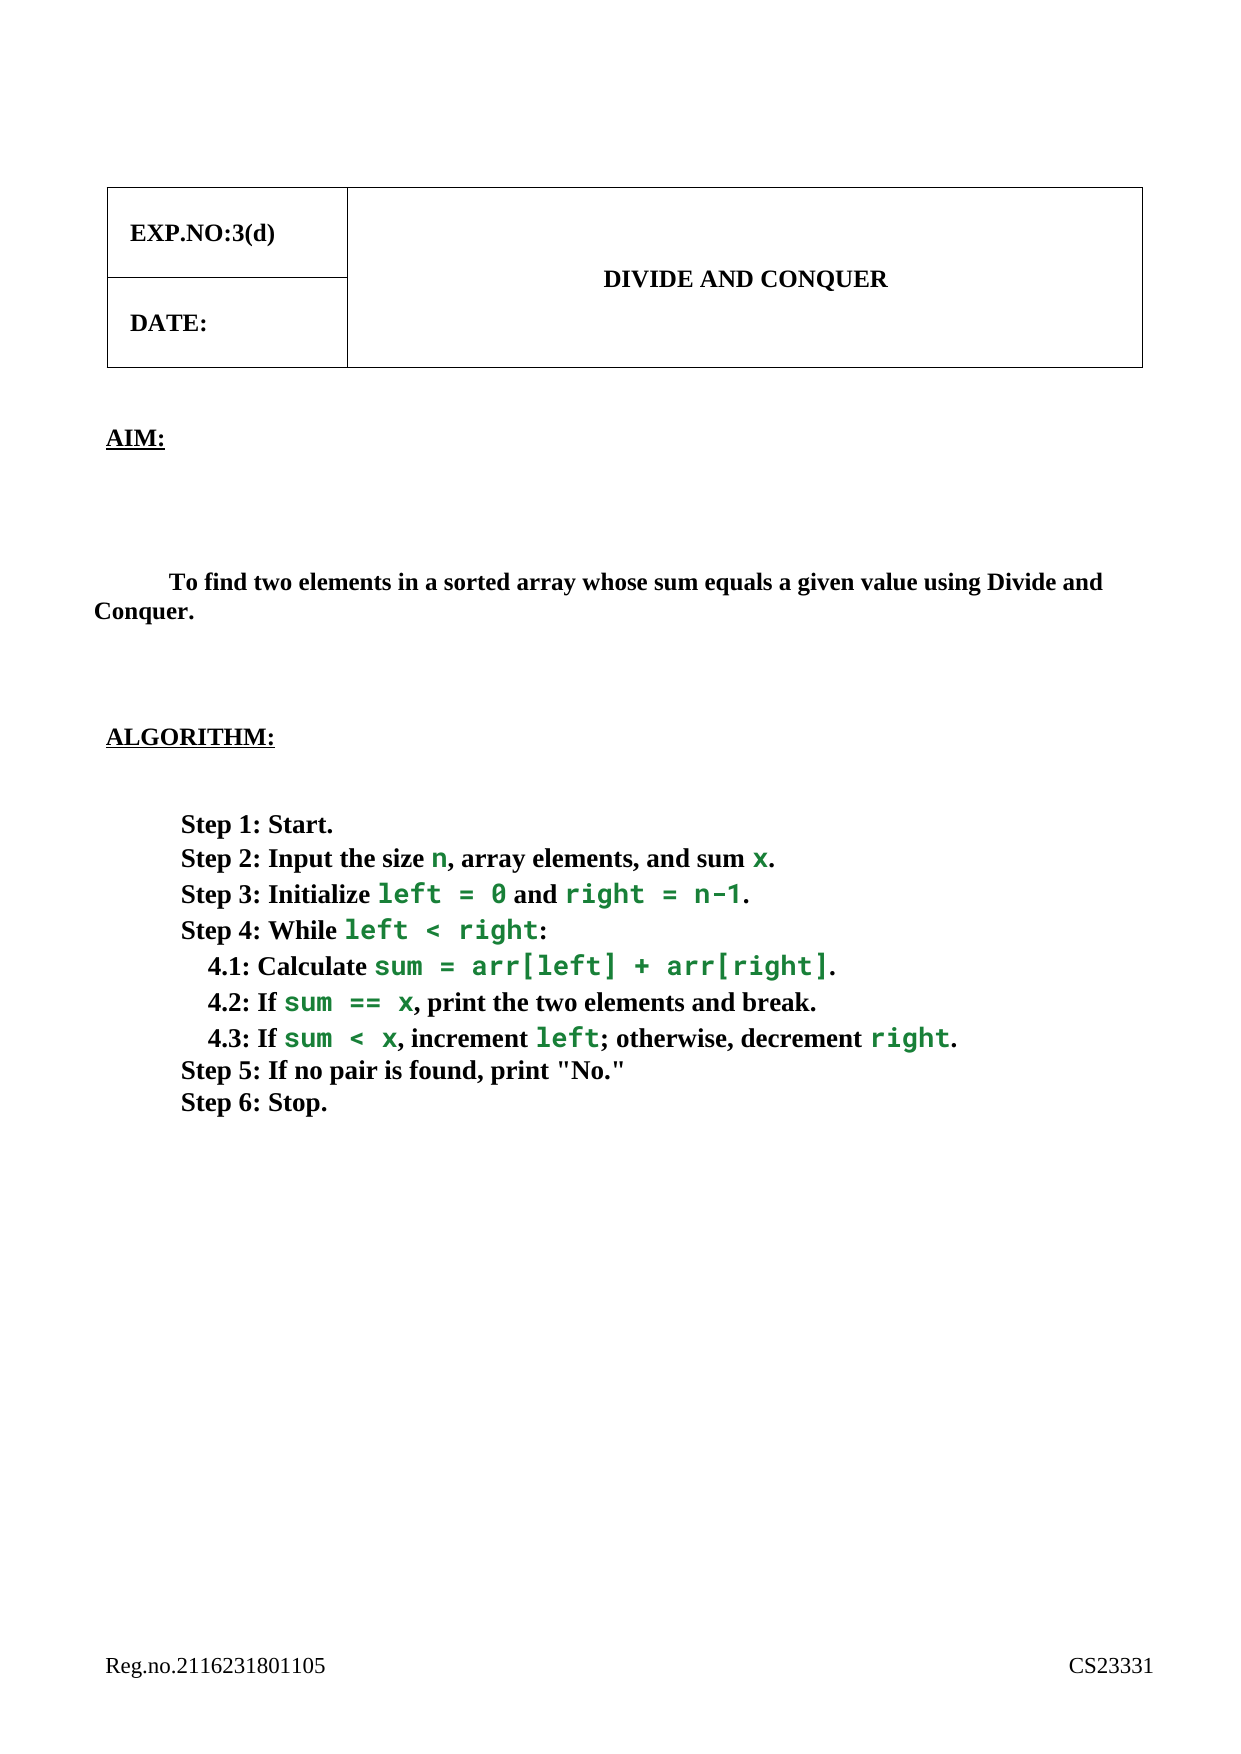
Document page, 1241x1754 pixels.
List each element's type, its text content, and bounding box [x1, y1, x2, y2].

table_header EXP.NO:3(d) [108, 188, 347, 277]
text Step 2: Input the size n, array elements, and sum x. [181, 839, 1155, 875]
table_header DIVIDE AND CONQUER [348, 188, 1142, 367]
text 4.1: Calculate sum = arr[left] + arr[right]. [181, 947, 1155, 983]
text Step 5: If no pair is found, print "No." [181, 1054, 1155, 1086]
text AIM: [106, 423, 1155, 452]
text Step 4: While left < right: [181, 911, 1155, 947]
text Step 1: Start. [181, 808, 1155, 839]
text 4.2: If sum == x, print the two elements and break. [181, 983, 1155, 1018]
text 4.3: If sum < x, increment left; otherwise, decrement right. [181, 1019, 1155, 1054]
text ALGORITHM: [106, 722, 1155, 750]
table_cell DATE: [108, 278, 347, 367]
text To find two elements in a sorted array whose sum equals a given value using Divide and Conquer. [94, 567, 1155, 624]
text Step 6: Stop. [181, 1086, 1155, 1117]
text Step 3: Initialize left = 0 and right = n-1. [181, 875, 1155, 911]
